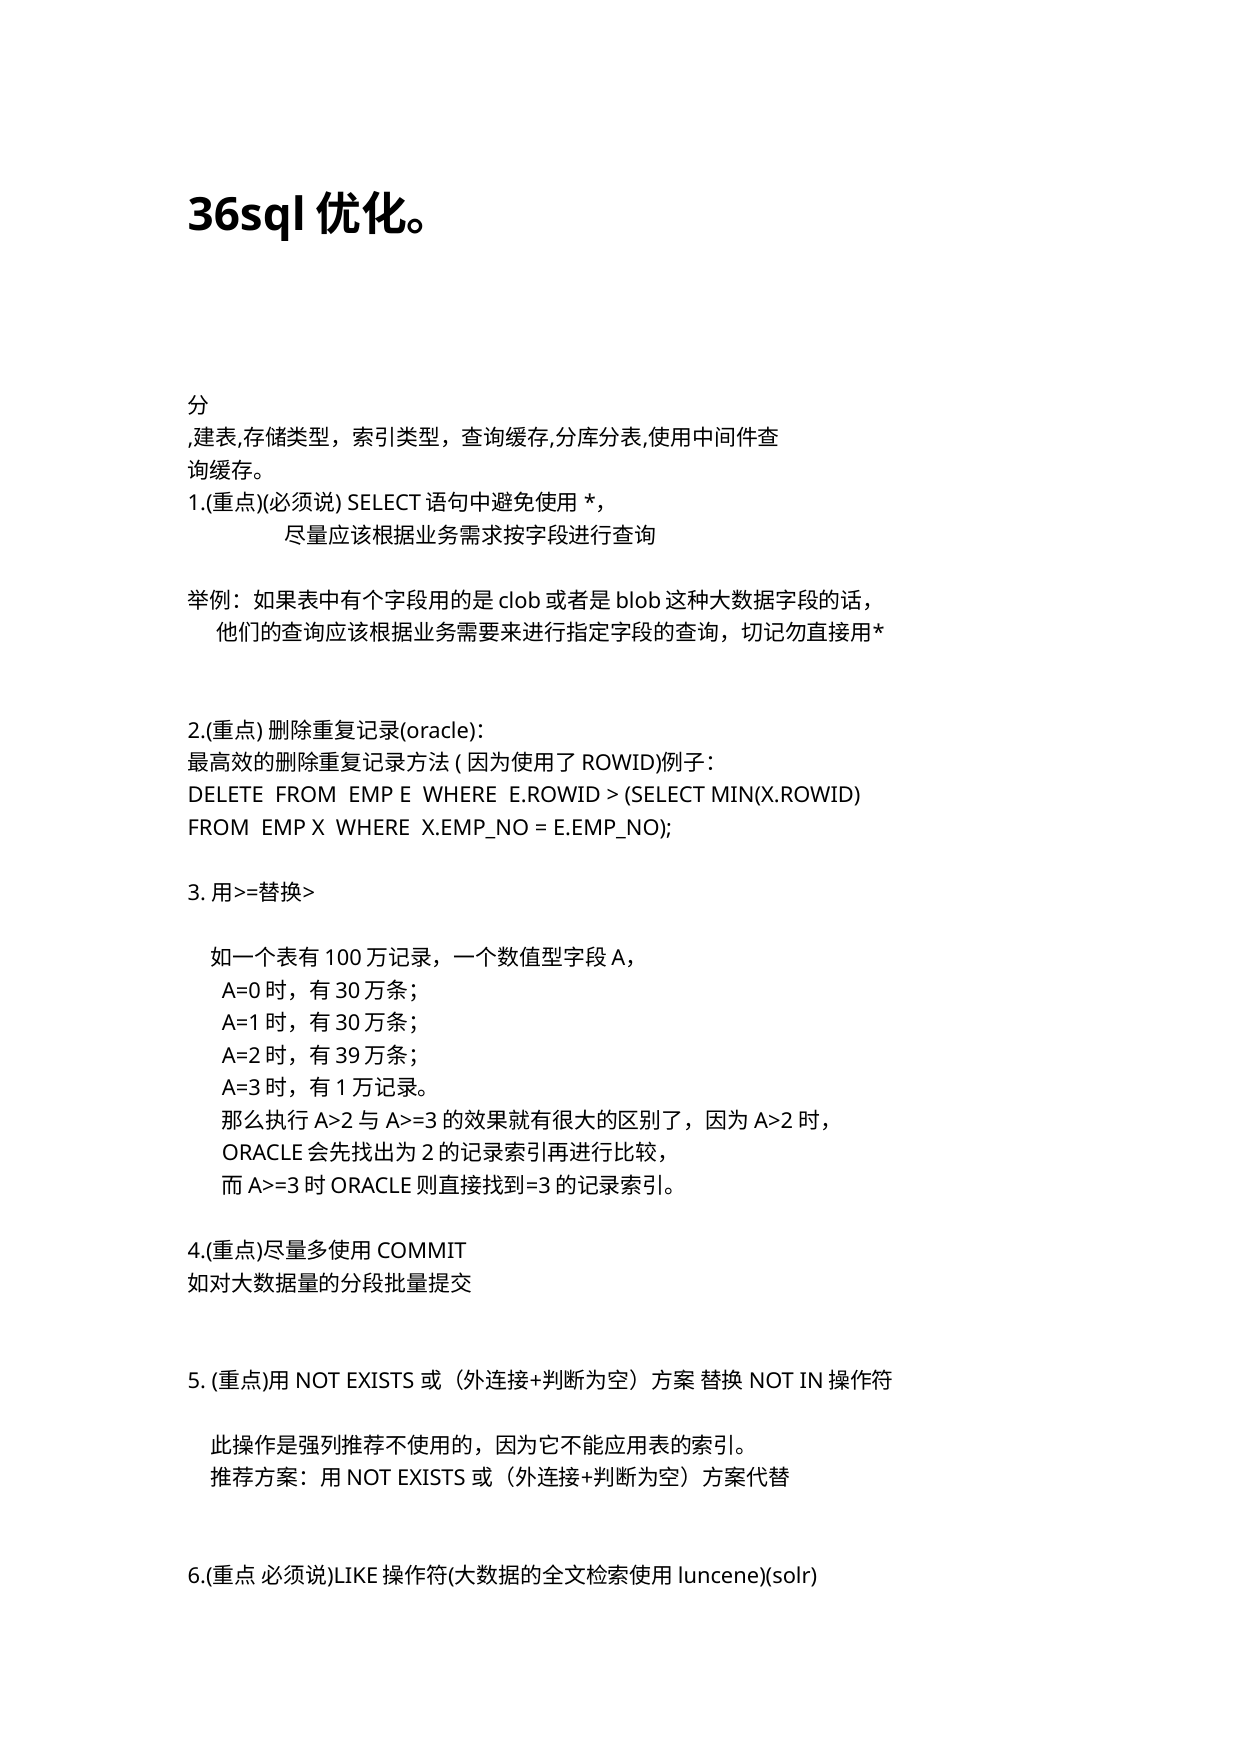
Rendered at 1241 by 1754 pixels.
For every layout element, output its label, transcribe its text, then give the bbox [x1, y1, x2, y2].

text 4.(重点)尽量多使用COMMIT [187, 1233, 1053, 1265]
text 最高效的删除重复记录方法 ( 因为使用了ROWID)例子： [187, 745, 1053, 778]
text 此操作是强列推荐不使用的，因为它不能应用表的索引。 [187, 1428, 1053, 1460]
text 如一个表有100万记录，一个数值型字段A， [187, 940, 1053, 973]
text ORACLE会先找出为2的记录索引再进行比较， [187, 1135, 1053, 1168]
text 而A>=3时ORACLE则直接找到=3的记录索引。 [187, 1168, 1053, 1200]
text 5. (重点)用NOT EXISTS 或（外连接+判断为空）方案 替换 NOT IN操作符 [187, 1363, 1053, 1395]
text 询缓存。 [187, 453, 1053, 485]
text 举例：如果表中有个字段用的是clob或者是blob这种大数据字段的话， [187, 583, 1053, 615]
text ,建表,存储类型，索引类型，查询缓存,分库分表,使用中间件查 [187, 420, 1053, 453]
text 3. 用>=替换> [187, 875, 1053, 908]
text A=3时，有1万记录。 [187, 1070, 1053, 1103]
text 推荐方案：用NOT EXISTS 或（外连接+判断为空）方案代替 [187, 1460, 1053, 1493]
text 他们的查询应该根据业务需要来进行指定字段的查询，切记勿直接用* [187, 615, 1053, 648]
text 1.(重点)(必须说) SELECT语句中避免使用 *， [187, 485, 1053, 518]
text DELETE FROM EMP E WHERE E.ROWID > (SELECT MIN(X.ROWID) [187, 778, 1053, 810]
text 尽量应该根据业务需求按字段进行查询 [187, 518, 1053, 550]
text 2.(重点) 删除重复记录(oracle)： [187, 713, 1053, 745]
text 分 [187, 388, 1053, 420]
subtitle 36sql优化。 [187, 162, 1053, 259]
text 6.(重点 必须说)LIKE操作符(大数据的全文检索使用luncene)(solr) [187, 1558, 1053, 1590]
text 如对大数据量的分段批量提交 [187, 1265, 1053, 1298]
text FROM EMP X WHERE X.EMP_NO = E.EMP_NO); [187, 810, 1053, 843]
text A=2时，有39万条； [187, 1038, 1053, 1070]
text A=1时，有30万条； [187, 1005, 1053, 1038]
text A=0时，有30万条； [187, 973, 1053, 1005]
text 那么执行 A>2 与 A>=3 的效果就有很大的区别了，因为 A>2 时， [187, 1103, 1053, 1135]
